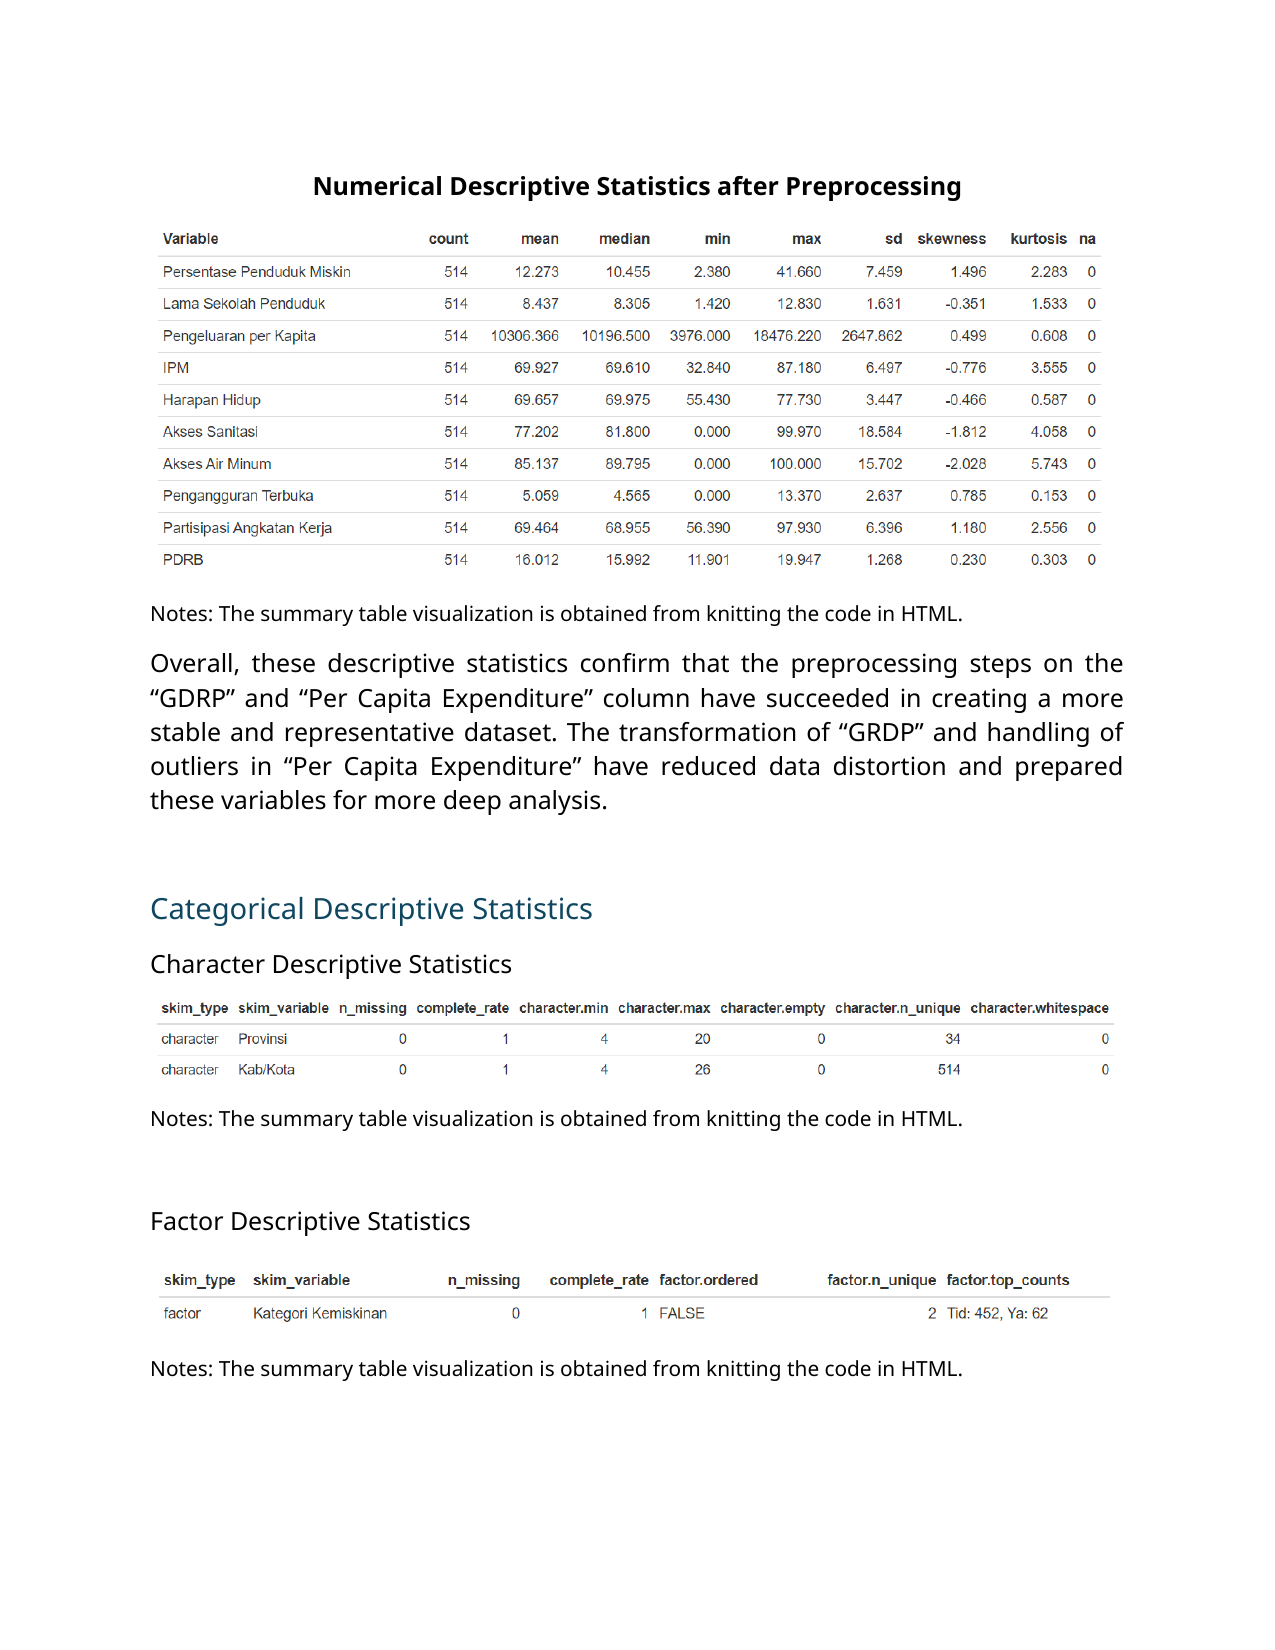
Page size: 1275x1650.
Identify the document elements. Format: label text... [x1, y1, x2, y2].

picture [150, 1256, 1125, 1336]
picture [150, 221, 1125, 581]
text Factor Descriptive Statistics [150, 1204, 1125, 1238]
text Overall, these descriptive statistics confirm that the preprocessing steps on the “GDRP” and “Per Capita Expenditure” column have succeeded in creating a more stable and representative dataset. The transformation of “GRDP” and handling of outliers in “Per Capita Expenditure” have reduced data distortion and prepared these variables for more deep analysis. [150, 646, 1125, 816]
text Notes: The summary table visualization is obtained from knitting the code in HTML. [150, 599, 1125, 627]
text Notes: The summary table visualization is obtained from knitting the code in HTML. [150, 1104, 1125, 1132]
picture [150, 999, 1125, 1086]
subtitle Categorical Descriptive Statistics [150, 888, 1125, 928]
text Character Descriptive Statistics [150, 946, 1125, 981]
text Numerical Descriptive Statistics after Preprocessing [150, 169, 1125, 203]
text Notes: The summary table visualization is obtained from knitting the code in HTML. [150, 1354, 1125, 1383]
